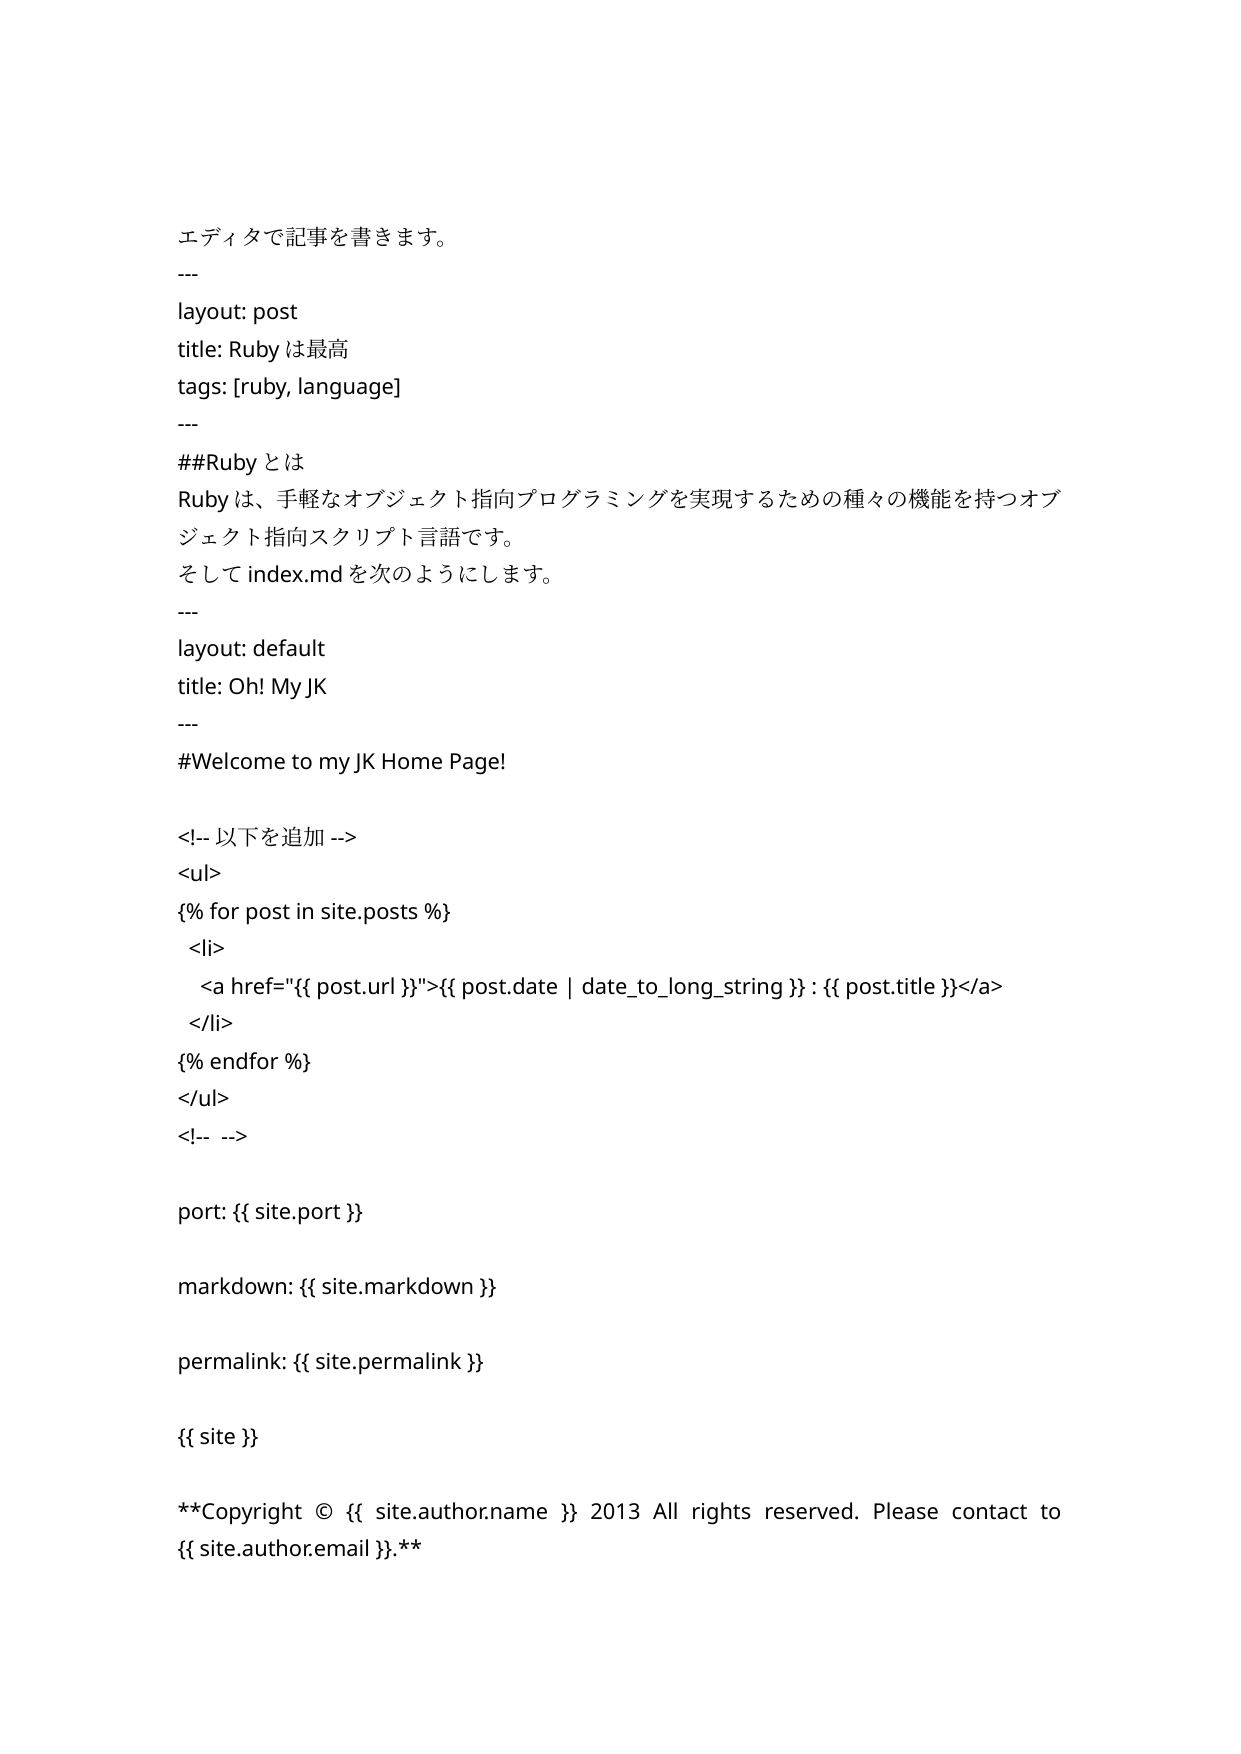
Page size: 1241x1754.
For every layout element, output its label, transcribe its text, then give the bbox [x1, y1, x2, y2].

text <li> [177, 929, 1063, 967]
text --- [177, 592, 1063, 629]
text --- [177, 254, 1063, 292]
text --- [177, 404, 1063, 442]
text そしてindex.mdを次のようにします。 [177, 554, 1063, 592]
text **Copyright © {{ site.author.name }} 2013 All rights reserved. Please contact to {{ site.author.email }}.** [177, 1492, 1063, 1567]
text <ul> [177, 854, 1063, 892]
text layout: default [177, 629, 1063, 667]
text --- [177, 704, 1063, 742]
text </li> [177, 1004, 1063, 1042]
text permalink: {{ site.permalink }} [177, 1342, 1063, 1379]
text title: Rubyは最高 [177, 329, 1063, 367]
text Rubyは、手軽なオブジェクト指向プログラミングを実現するための種々の機能を持つオブジェクト指向スクリプト言語です。 [177, 479, 1063, 554]
text {% for post in site.posts %} [177, 892, 1063, 929]
text title: Oh! My JK [177, 667, 1063, 704]
text layout: post [177, 292, 1063, 329]
text ##Rubyとは [177, 442, 1063, 479]
text <!-- 以下を追加 --> [177, 817, 1063, 854]
text <!-- --> [177, 1117, 1063, 1154]
text エディタで記事を書きます。 [177, 217, 1063, 254]
text #Welcome to my JK Home Page! [177, 742, 1063, 779]
text port: {{ site.port }} [177, 1192, 1063, 1229]
text {% endfor %} [177, 1042, 1063, 1079]
text </ul> [177, 1079, 1063, 1117]
text tags: [ruby, language] [177, 367, 1063, 404]
text markdown: {{ site.markdown }} [177, 1267, 1063, 1304]
text {{ site }} [177, 1417, 1063, 1454]
text <a href="{{ post.url }}">{{ post.date | date_to_long_string }} : {{ post.title }}</a> [177, 967, 1063, 1004]
